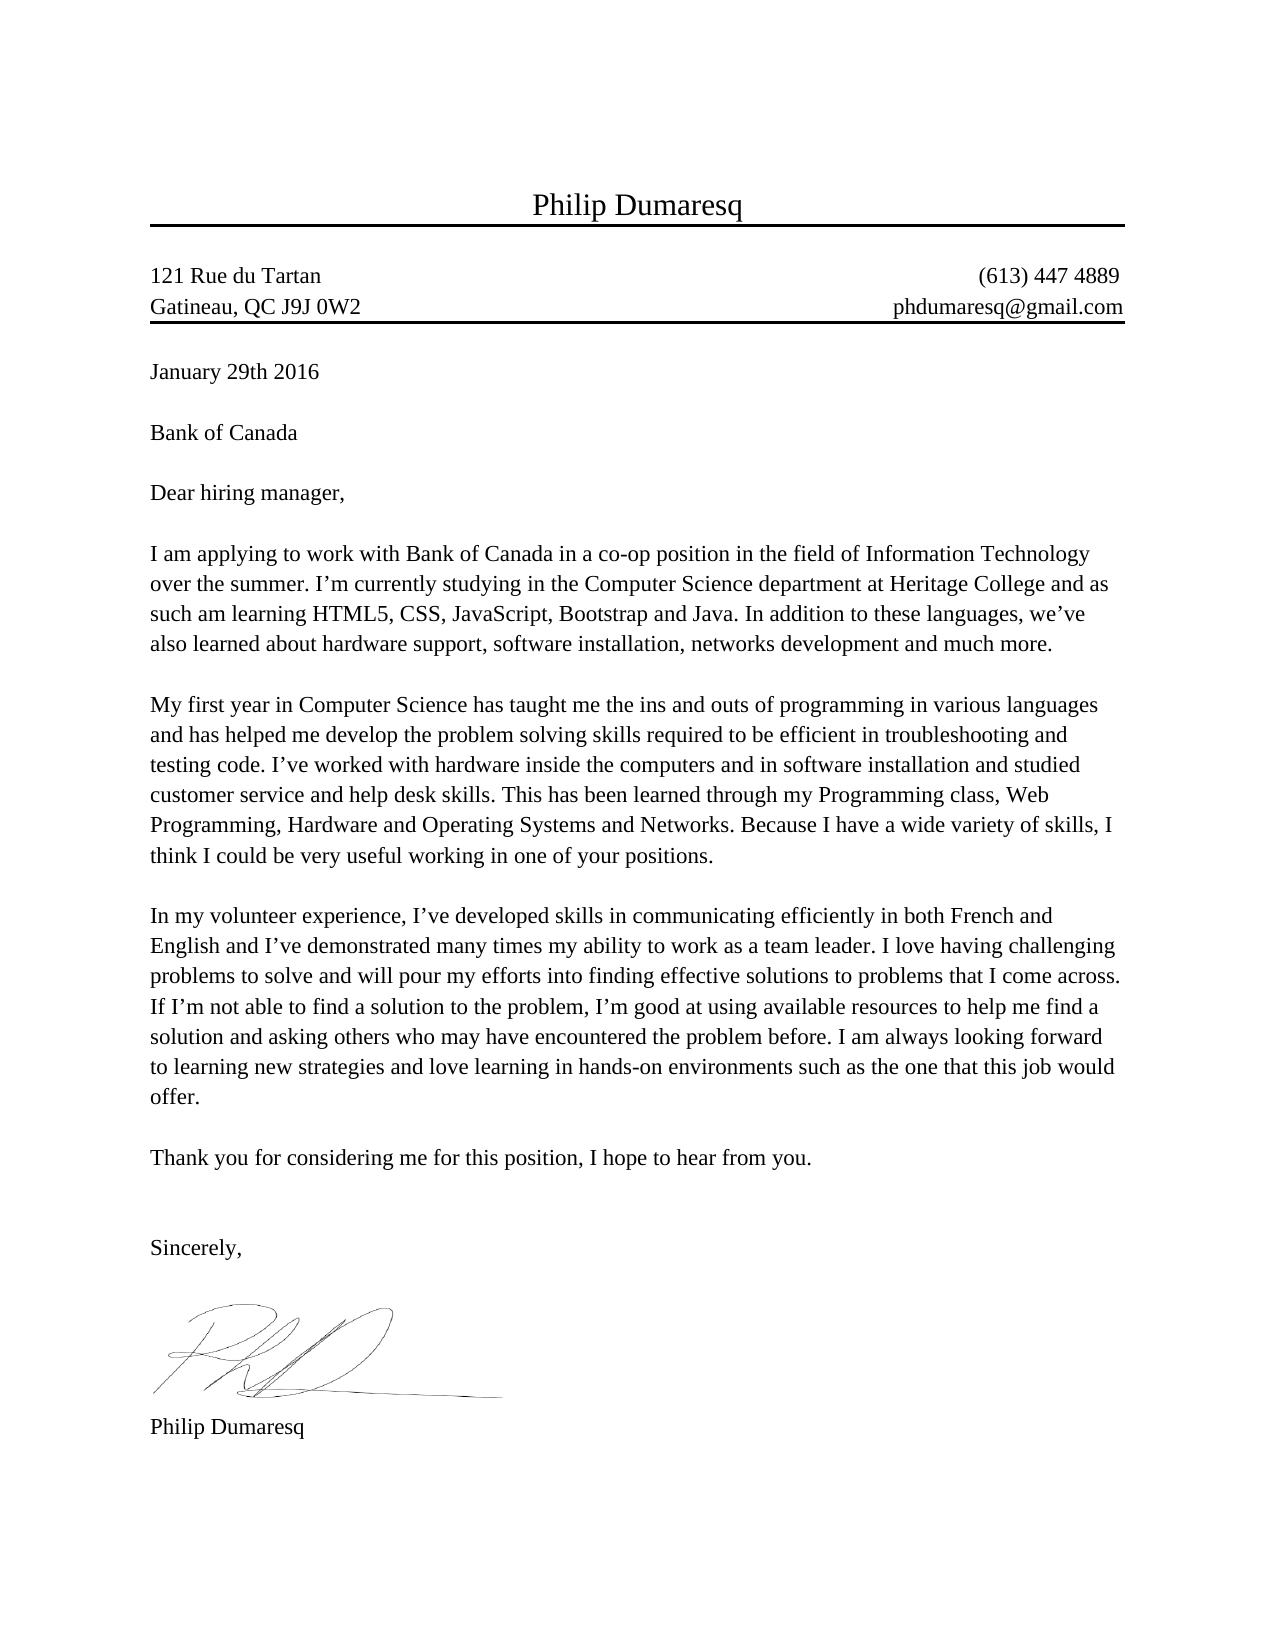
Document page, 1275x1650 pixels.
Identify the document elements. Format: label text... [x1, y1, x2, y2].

text Gatineau, QC J9J 0W2 phdumaresq@gmail.com [150, 293, 1125, 321]
text Bank of Canada [150, 419, 1125, 445]
text Dear hiring manager, [150, 479, 1125, 506]
text Thank you for considering me for this position, I hope to hear from you. [150, 1144, 1125, 1170]
text Philip Dumaresq [150, 1413, 1125, 1439]
text I am applying to work with Bank of Canada in a co-op position in the field of Information Technology over the summer. I’m currently studying in the Computer Science department at Heritage College and as such am learning HTML5, CSS, JavaScript, Bootstrap and Java. In addition to these languages, we’ve also learned about hardware support, software installation, networks development and much more. [150, 540, 1125, 657]
text 121 Rue du Tartan (613) 447 4889 [150, 263, 1125, 289]
text Sincerely, [150, 1234, 1125, 1261]
text Philip Dumaresq [150, 186, 1125, 224]
text My first year in Computer Science has taught me the ins and outs of programming in various languages and has helped me develop the problem solving skills required to be efficient in troubleshooting and testing code. I’ve worked with hardware inside the computers and in software installation and studied customer service and help desk skills. This has been learned through my Programming class, Web Programming, Hardware and Operating Systems and Networks. Because I have a wide variety of skills, I think I could be very useful working in one of your positions. [150, 691, 1125, 868]
text In my volunteer experience, I’ve developed skills in communicating efficiently in both French and English and I’ve demonstrated many times my ability to work as a team leader. I love having challenging problems to solve and will pour my efforts into finding effective solutions to problems that I come across. If I’m not able to find a solution to the problem, I’m good at using available resources to help me find a solution and asking others who may have encountered the problem before. I am always looking forward to learning new strategies and love learning in hands-on environments such as the one that this job would offer. [150, 902, 1125, 1110]
text January 29th 2016 [150, 358, 1125, 385]
picture [150, 1295, 518, 1404]
